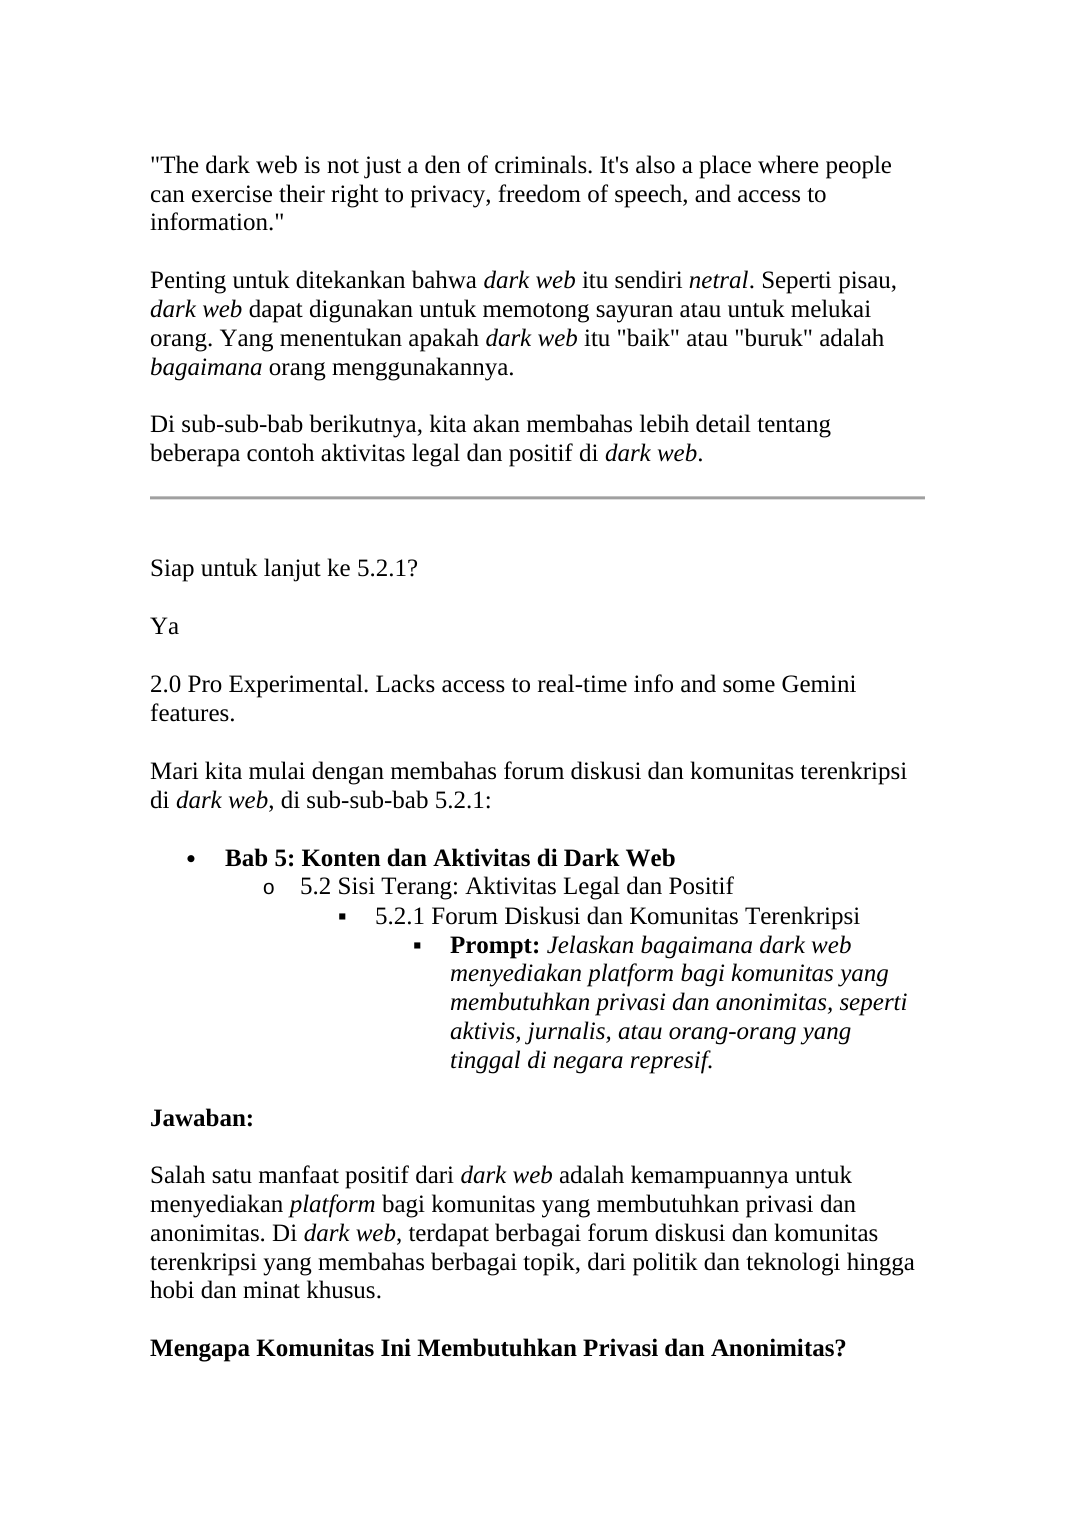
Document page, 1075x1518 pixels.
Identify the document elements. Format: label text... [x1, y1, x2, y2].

text Salah satu manfaat positif dari dark web adalah kemampuannya untuk menyediakan platform bagi komunitas yang membutuhkan privasi dan anonimitas. Di dark web, terdapat berbagai forum diskusi dan komunitas terenkripsi yang membahas berbagai topik, dari politik dan teknologi hingga hobi dan minat khusus. [150, 1161, 925, 1304]
text Siap untuk lanjut ke 5.2.1? [150, 553, 925, 582]
text Mari kita mulai dengan membahas forum diskusi dan komunitas terenkripsi di dark web, di sub-sub-bab 5.2.1: [150, 756, 925, 813]
text "The dark web is not just a den of criminals. It's also a place where people can exercise their right to privacy, freedom of speech, and access to information." [150, 150, 925, 236]
list Prompt: Jelaskan bagaimana dark web menyediakan platform bagi komunitas yang membutuhkan privasi dan anonimitas, seperti aktivis, jurnalis, atau orang-orang yang tinggal di negara represif. [412, 930, 925, 1073]
list 5.2.1 Forum Diskusi dan Komunitas Terenkripsi [337, 901, 925, 930]
text 2.0 Pro Experimental. Lacks access to real-time info and some Gemini features. [150, 669, 925, 727]
text Di sub-sub-bab berikutnya, kita akan membahas lebih detail tentang beberapa contoh aktivitas legal dan positif di dark web. [150, 409, 925, 467]
text Mengapa Komunitas Ini Membutuhkan Privasi dan Anonimitas? [150, 1333, 925, 1362]
list Bab 5: Konten dan Aktivitas di Dark Web [187, 843, 925, 871]
text Penting untuk ditekankan bahwa dark web itu sendiri netral. Seperti pisau, dark web dapat digunakan untuk memotong sayuran atau untuk melukai orang. Yang menentukan apakah dark web itu "baik" atau "buruk" adalah bagaimana orang menggunakannya. [150, 265, 925, 380]
text Jawaban: [150, 1103, 925, 1131]
text Ya [150, 611, 925, 640]
list 5.2 Sisi Terang: Aktivitas Legal dan Positif [262, 871, 925, 901]
